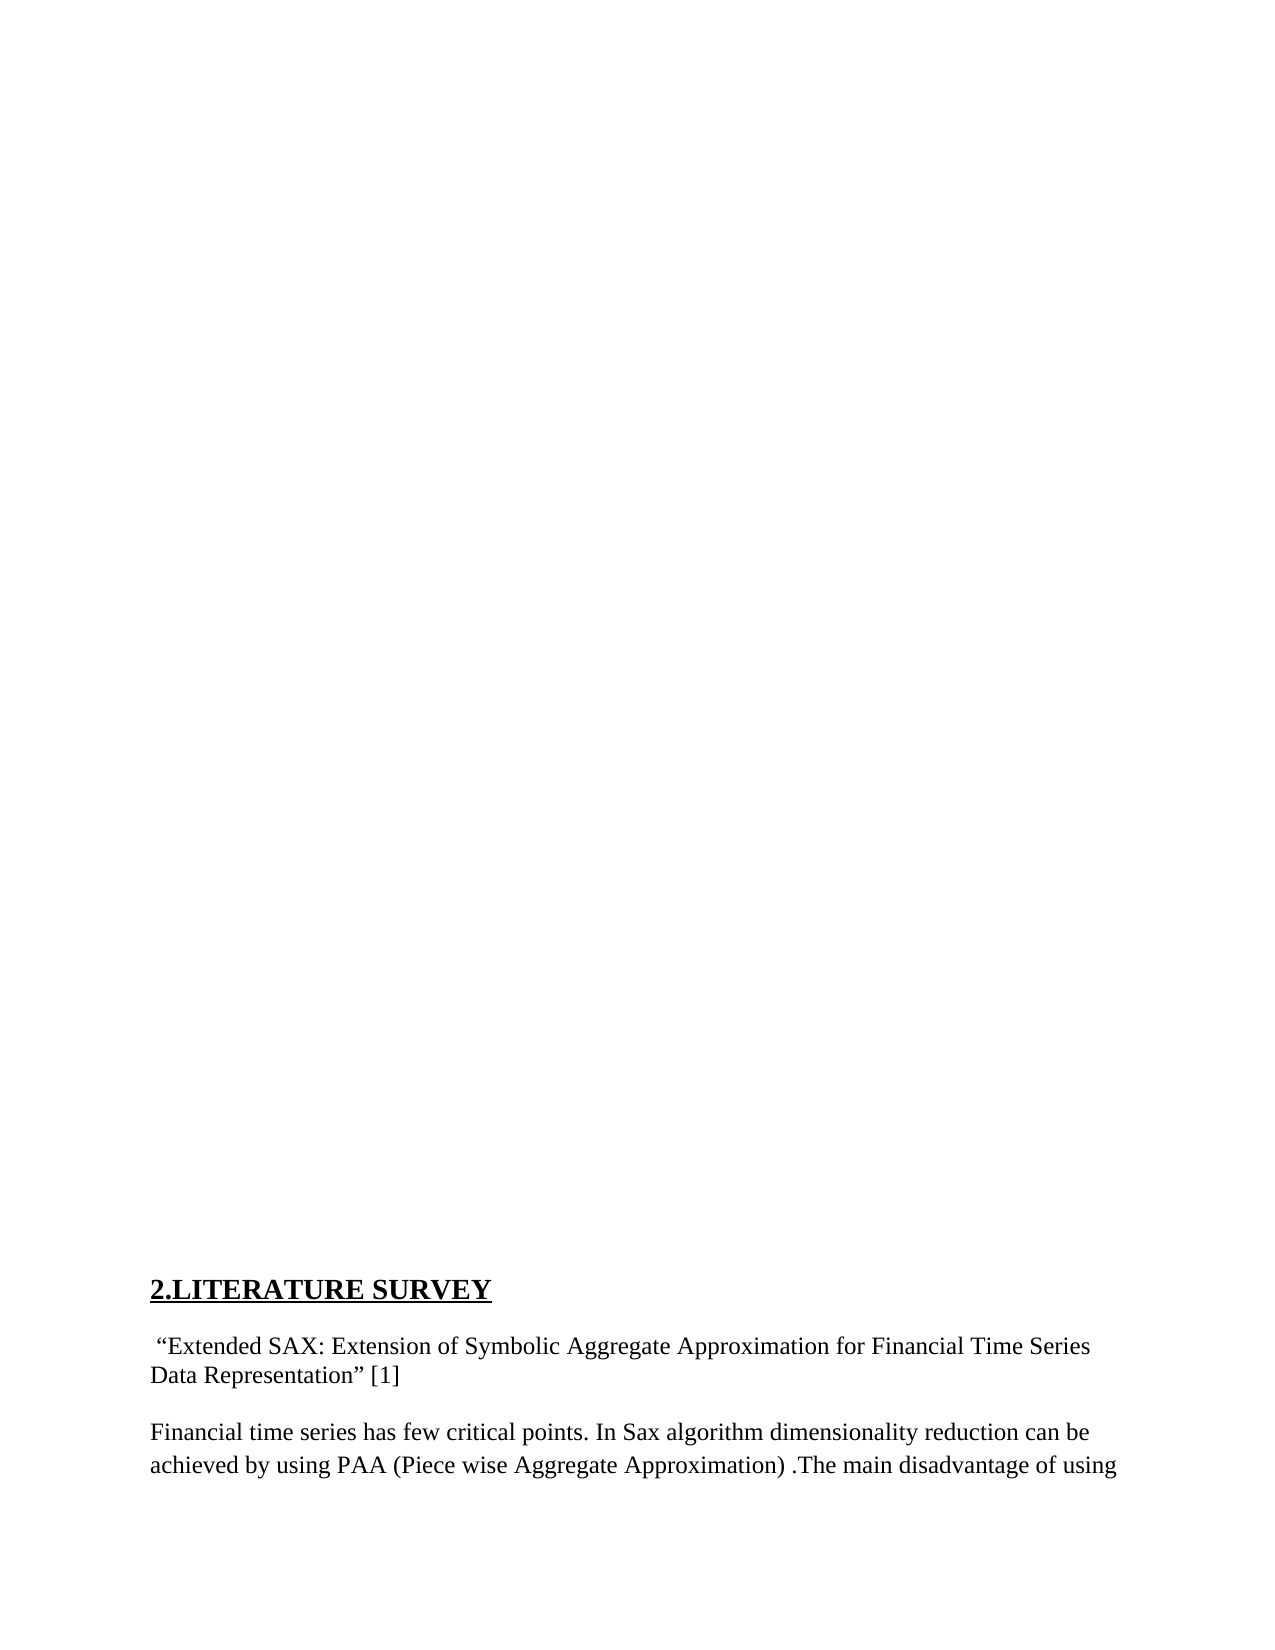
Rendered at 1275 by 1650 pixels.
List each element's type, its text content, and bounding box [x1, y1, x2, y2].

text “Extended SAX: Extension of Symbolic Aggregate Approximation for Financial Time Series Data Representation” [1] [150, 1331, 1125, 1389]
text 2.LITERATURE SURVEY [150, 1272, 1125, 1305]
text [150, 1417, 1125, 1479]
